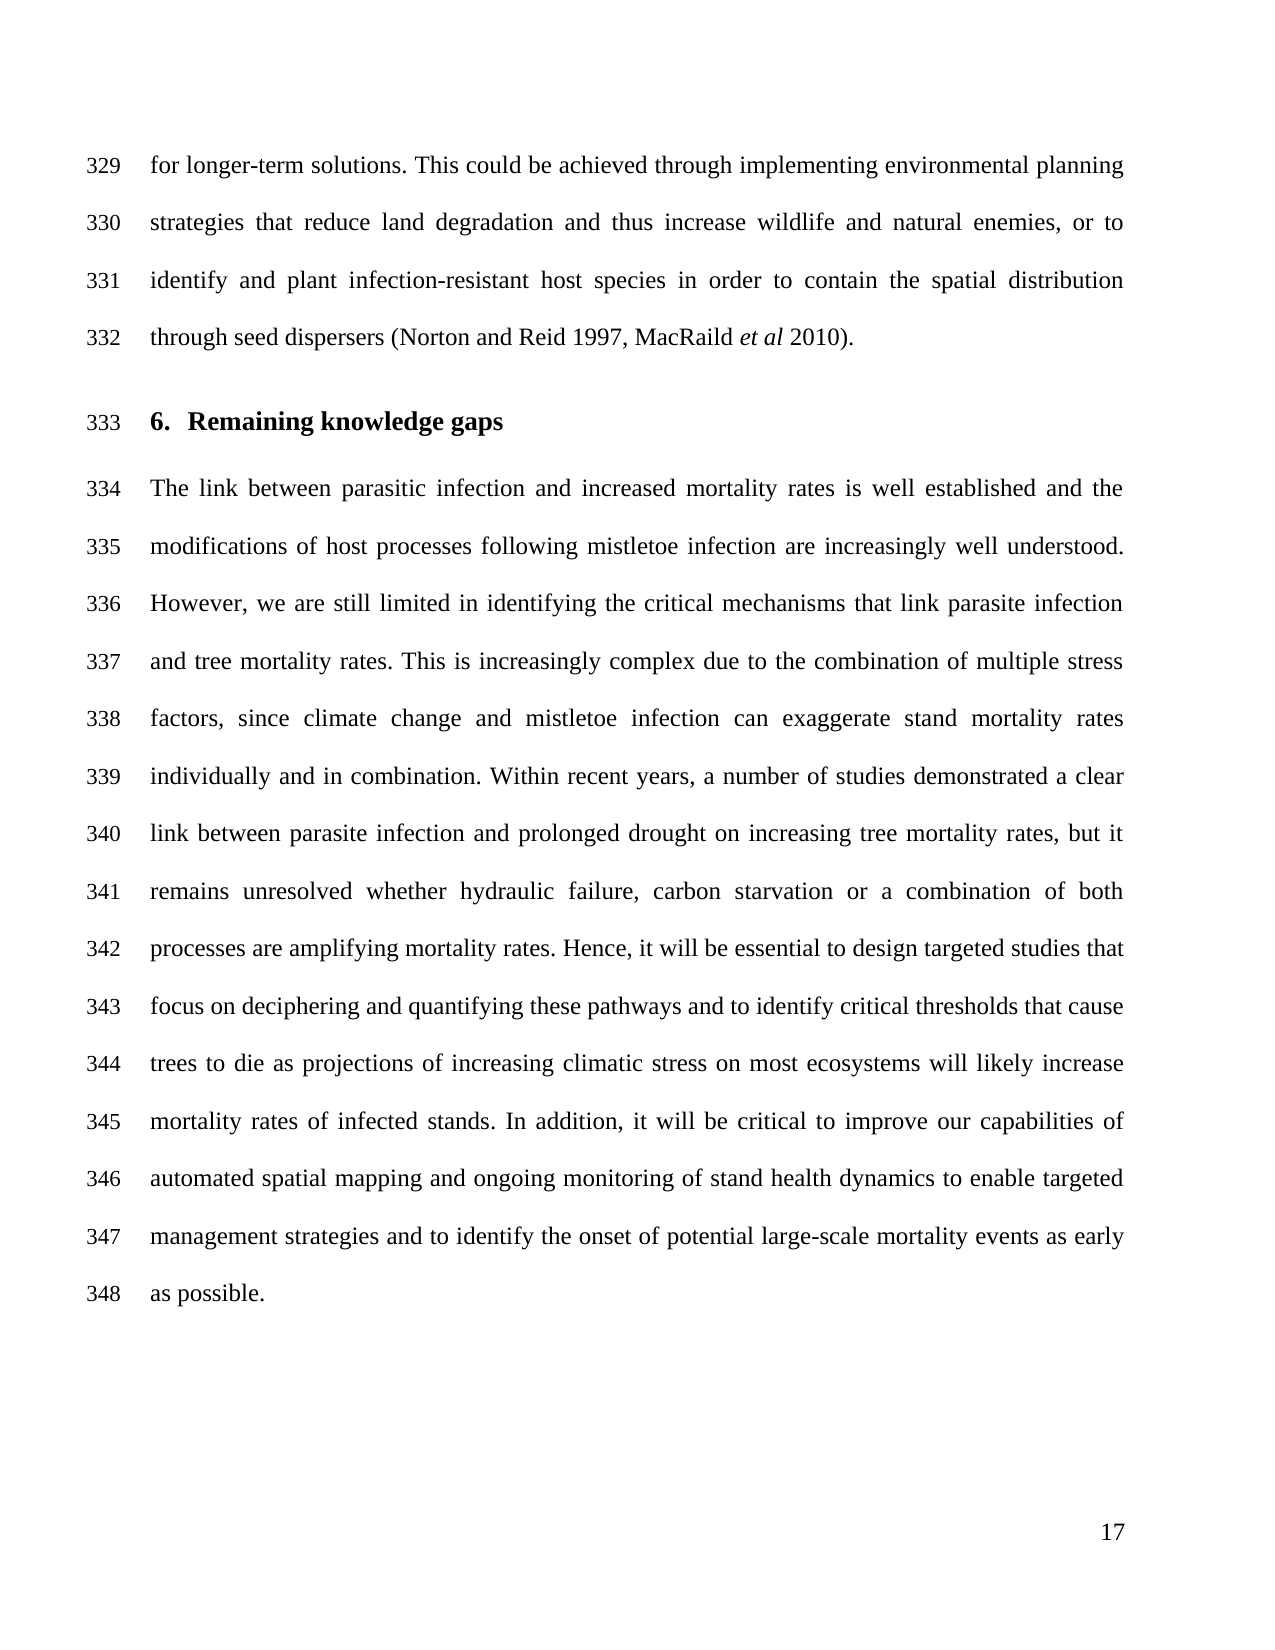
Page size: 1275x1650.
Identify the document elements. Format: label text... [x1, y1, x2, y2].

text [150, 150, 1125, 351]
subtitle Remaining knowledge gaps [150, 405, 1125, 436]
text The link between parasitic infection and increased mortality rates is well established and the modifications of host processes following mistletoe infection are increasingly well understood. However, we are still limited in identifying the critical mechanisms that link parasite infection and tree mortality rates. This is increasingly complex due to the combination of multiple stress factors, since climate change and mistletoe infection can exaggerate stand mortality rates individually and in combination. Within recent years, a number of studies demonstrated a clear link between parasite infection and prolonged drought on increasing tree mortality rates, but it remains unresolved whether hydraulic failure, carbon starvation or a combination of both processes are amplifying mortality rates. Hence, it will be essential to design targeted studies that focus on deciphering and quantifying these pathways and to identify critical thresholds that cause trees to die as projections of increasing climatic stress on most ecosystems will likely increase mortality rates of infected stands. In addition, it will be critical to improve our capabilities of automated spatial mapping and ongoing monitoring of stand health dynamics to enable targeted management strategies and to identify the onset of potential large-scale mortality events as early as possible. [150, 473, 1125, 1307]
